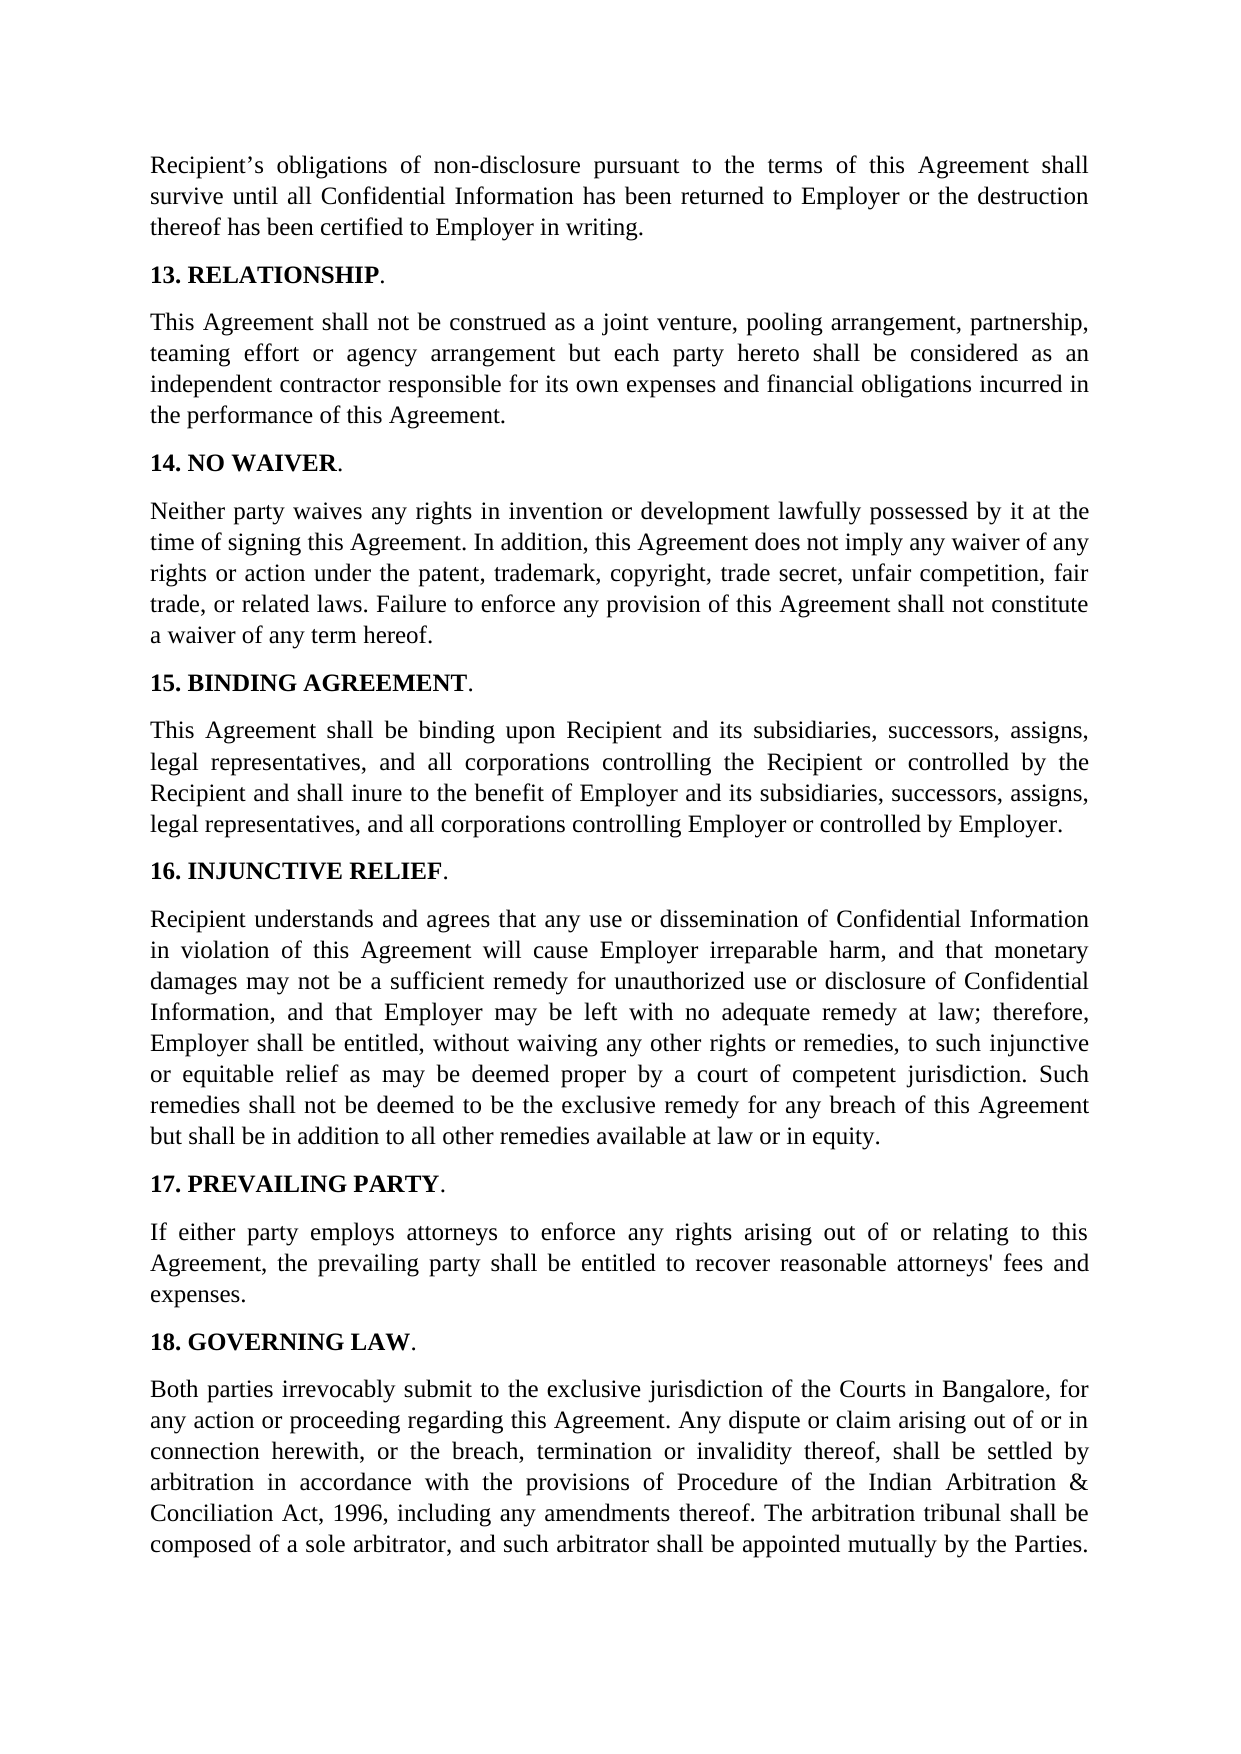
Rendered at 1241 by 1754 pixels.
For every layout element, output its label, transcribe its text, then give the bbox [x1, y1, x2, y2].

text 13. RELATIONSHIP. [150, 260, 1090, 288]
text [150, 1374, 1090, 1558]
text Neither party waives any rights in invention or development lawfully possessed by it at the time of signing this Agreement. In addition, this Agreement does not imply any waiver of any rights or action under the patent, trademark, copyright, trade secret, unfair competition, fair trade, or related laws. Failure to enforce any provision of this Agreement shall not constitute a waiver of any term hereof. [150, 496, 1090, 649]
text 17. PREVAILING PARTY. [150, 1169, 1090, 1198]
text If either party employs attorneys to enforce any rights arising out of or relating to this Agreement, the prevailing party shall be entitled to recover reasonable attorneys' fees and expenses. [150, 1217, 1090, 1308]
text Recipient’s obligations of non-disclosure pursuant to the terms of this Agreement shall survive until all Confidential Information has been returned to Employer or the destruction thereof has been certified to Employer in writing. [150, 150, 1090, 241]
text 16. INJUNCTIVE RELIEF. [150, 856, 1090, 885]
text This Agreement shall be binding upon Recipient and its subsidiaries, successors, assigns, legal representatives, and all corporations controlling the Recipient or controlled by the Recipient and shall inure to the benefit of Employer and its subsidiaries, successors, assigns, legal representatives, and all corporations controlling Employer or controlled by Employer. [150, 716, 1090, 837]
text 18. GOVERNING LAW. [150, 1327, 1090, 1355]
text 15. BINDING AGREEMENT. [150, 668, 1090, 697]
text 14. NO WAIVER. [150, 448, 1090, 477]
text Recipient understands and agrees that any use or dissemination of Confidential Information in violation of this Agreement will cause Employer irreparable harm, and that monetary damages may not be a sufficient remedy for unauthorized use or disclosure of Confidential Information, and that Employer may be left with no adequate remedy at law; therefore, Employer shall be entitled, without waiving any other rights or remedies, to such injunctive or equitable relief as may be deemed proper by a court of competent jurisdiction. Such remedies shall not be deemed to be the exclusive remedy for any breach of this Agreement but shall be in addition to all other remedies available at law or in equity. [150, 904, 1090, 1150]
text This Agreement shall not be construed as a joint venture, pooling arrangement, partnership, teaming effort or agency arrangement but each party hereto shall be considered as an independent contractor responsible for its own expenses and financial obligations incurred in the performance of this Agreement. [150, 307, 1090, 429]
